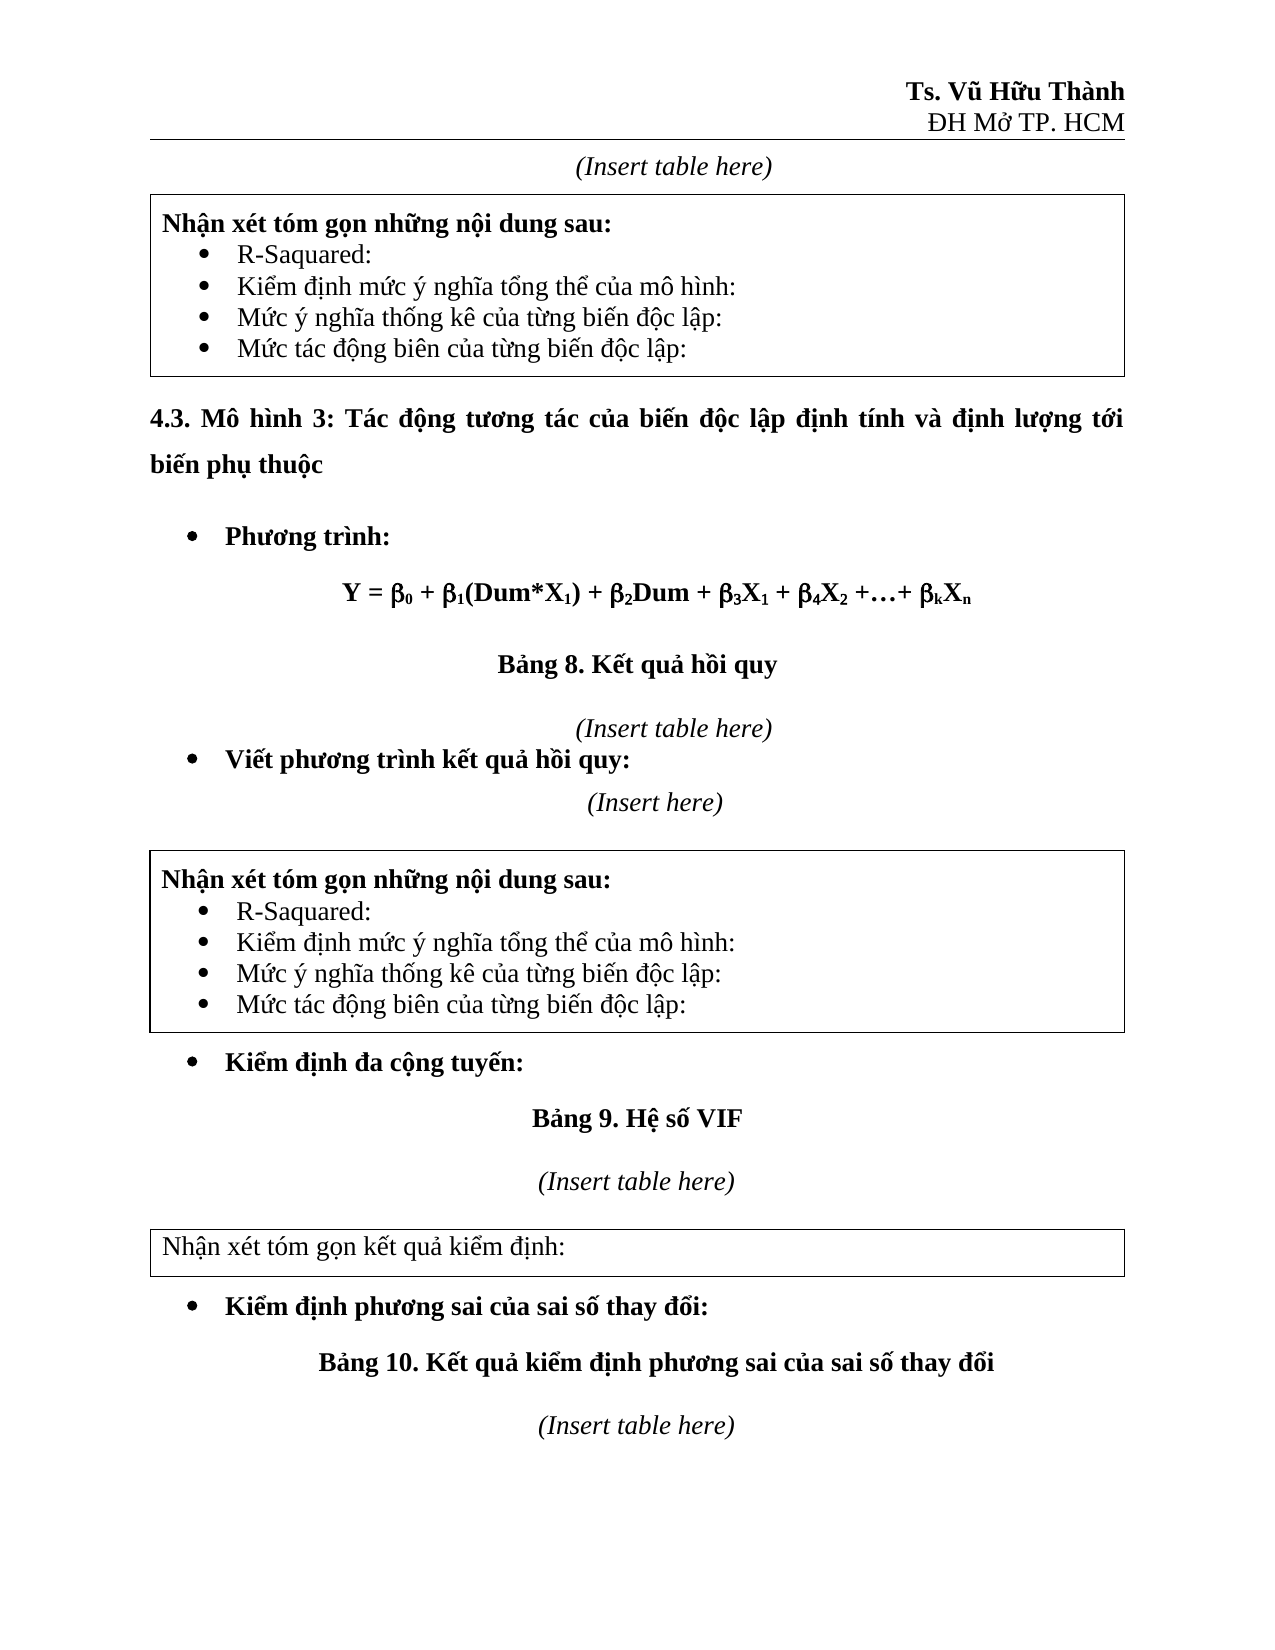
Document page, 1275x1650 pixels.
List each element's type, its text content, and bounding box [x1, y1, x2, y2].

text Bảng 8. Kết quả hồi quy [150, 648, 1125, 679]
list Kiểm định đa cộng tuyến: [187, 1046, 1125, 1077]
list Viết phương trình kết quả hồi quy: [187, 743, 1125, 774]
text Bảng 10. Kết quả kiểm định phương sai của sai số thay đổi [187, 1346, 1125, 1377]
table_header Nhận xét tóm gọn những nội dung sau: R-Saquared: Kiểm định mức ý nghĩa tổng thể của mô hình: Mức ý nghĩa thống kê của từng biến độc lập: Mức tác động biên của từng biến độc lập: [151, 195, 1124, 376]
list (Insert table here) [225, 712, 1125, 743]
text Bảng 9. Hệ số VIF [150, 1102, 1125, 1133]
list Kiểm định phương sai của sai số thay đổi: [187, 1290, 1125, 1321]
text (Insert here) [187, 787, 1125, 818]
text (Insert table here) [150, 1165, 1125, 1196]
text Y = 0 + 1(Dum*X1) + Dum + X + X +…+ kXn [187, 576, 1125, 608]
text (Insert table here) [150, 1409, 1125, 1441]
list Phương trình: [187, 520, 1125, 551]
table_header Nhận xét tóm gọn những nội dung sau: R-Saquared: Kiểm định mức ý nghĩa tổng thể của mô hình: Mức ý nghĩa thống kê của từng biến độc lập: Mức tác động biên của từng biến độc lập: [151, 851, 1124, 1032]
table_header Nhận xét tóm gọn kết quả kiểm định: [151, 1230, 1124, 1276]
text 4.3. Mô hình 3: Tác động tương tác của biến độc lập định tính và định lượng tới biến phụ thuộc [150, 402, 1125, 480]
list (Insert table here) [225, 150, 1125, 181]
